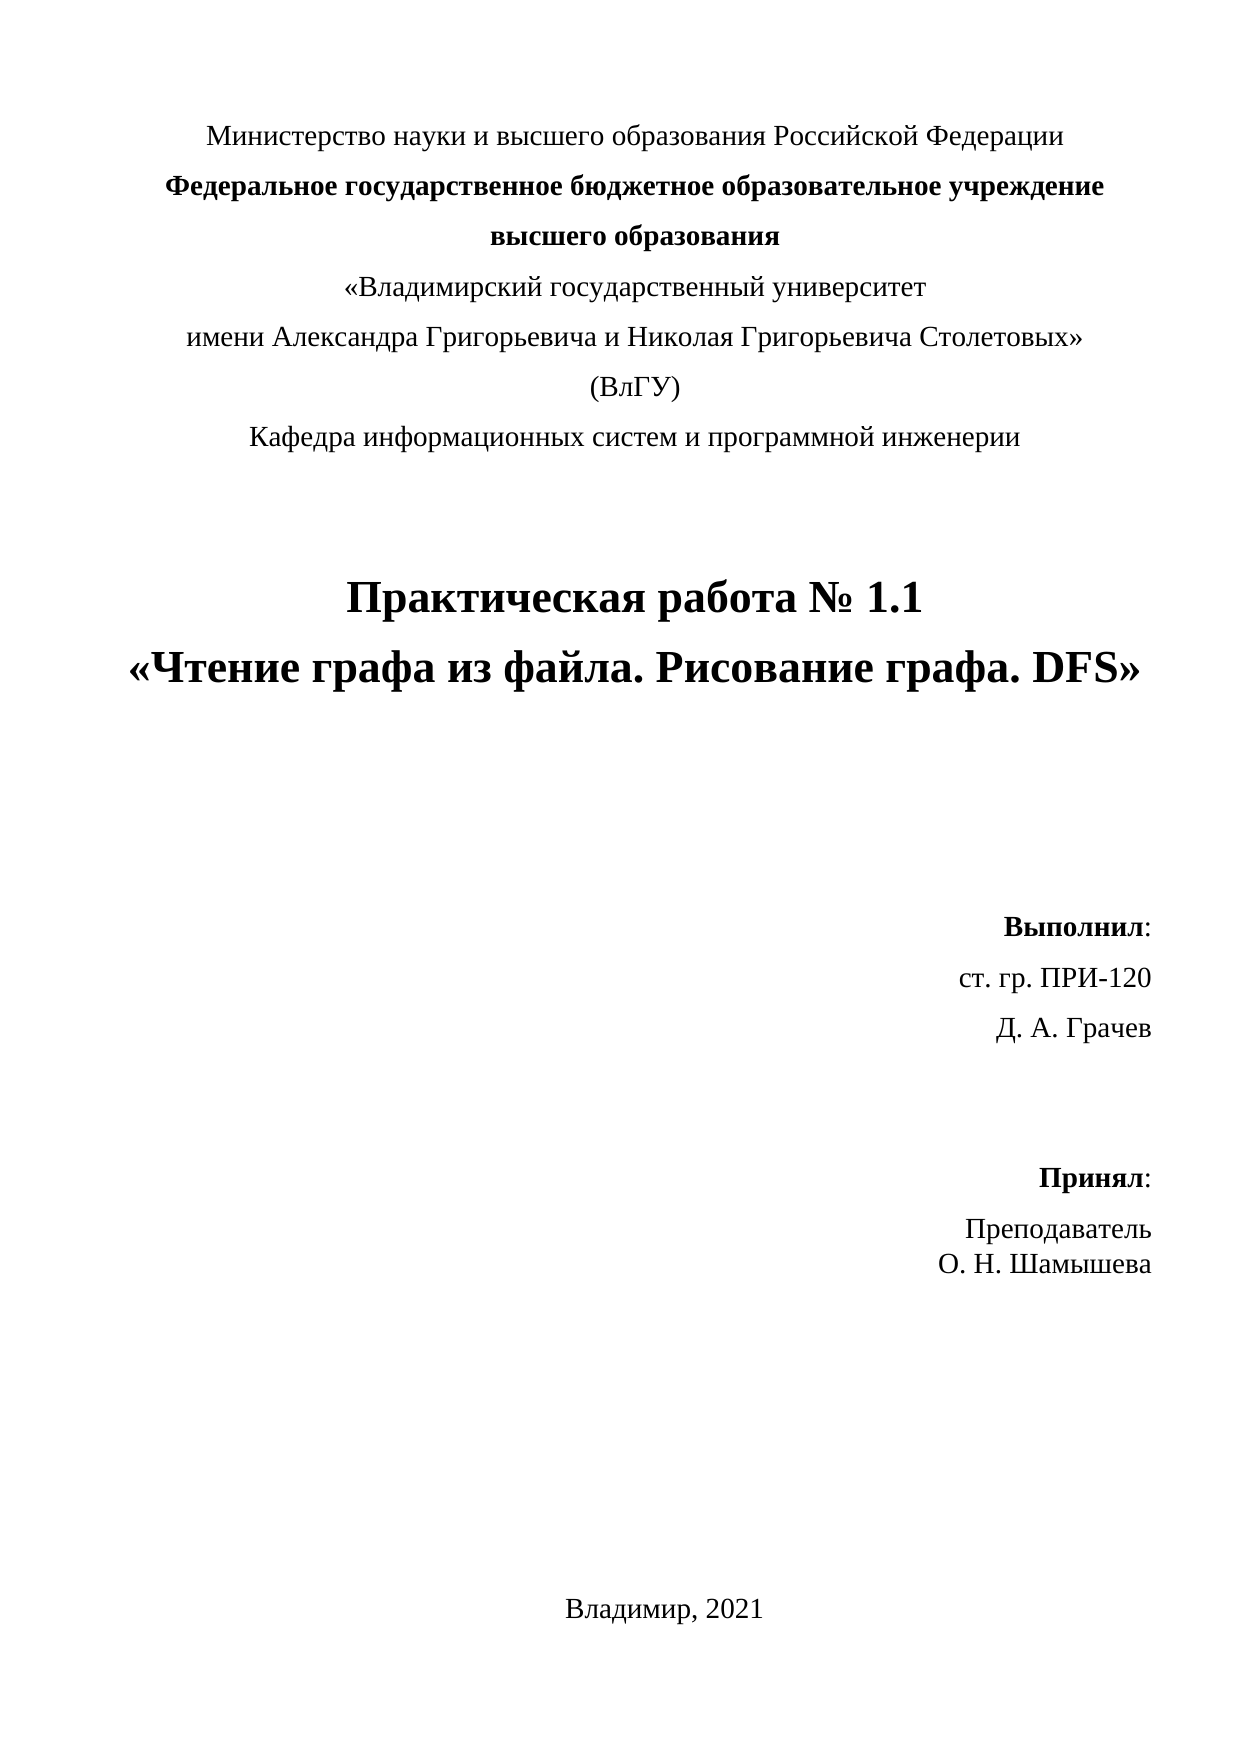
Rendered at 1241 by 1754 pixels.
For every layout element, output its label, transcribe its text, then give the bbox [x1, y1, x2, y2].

text Кафедра информационных систем и программной инженерии [118, 419, 1152, 453]
text ст. гр. ПРИ-120 [118, 960, 1152, 993]
text Принял: [118, 1161, 1152, 1194]
text Преподаватель [915, 1211, 1152, 1244]
text Д. А. Грачев [118, 1010, 1152, 1043]
text О. Н. Шамышева [177, 1246, 1152, 1279]
text имени Александра Григорьевича и Николая Григорьевича Столетовых» [118, 319, 1152, 352]
text Федеральное государственное бюджетное образовательное учреждение [118, 168, 1152, 202]
text Практическая работа № 1.1 [118, 570, 1152, 623]
text «Владимирский государственный университет [118, 269, 1152, 302]
text Министерство науки и высшего образования Российской Федерации [118, 118, 1152, 152]
text Владимир, 2021 [177, 1591, 1152, 1625]
text высшего образования [118, 218, 1152, 252]
text Выполнил: [118, 909, 1152, 943]
text (ВлГУ) [118, 369, 1152, 403]
text «Чтение графа из файла. Рисование графа. DFS» [118, 639, 1152, 692]
